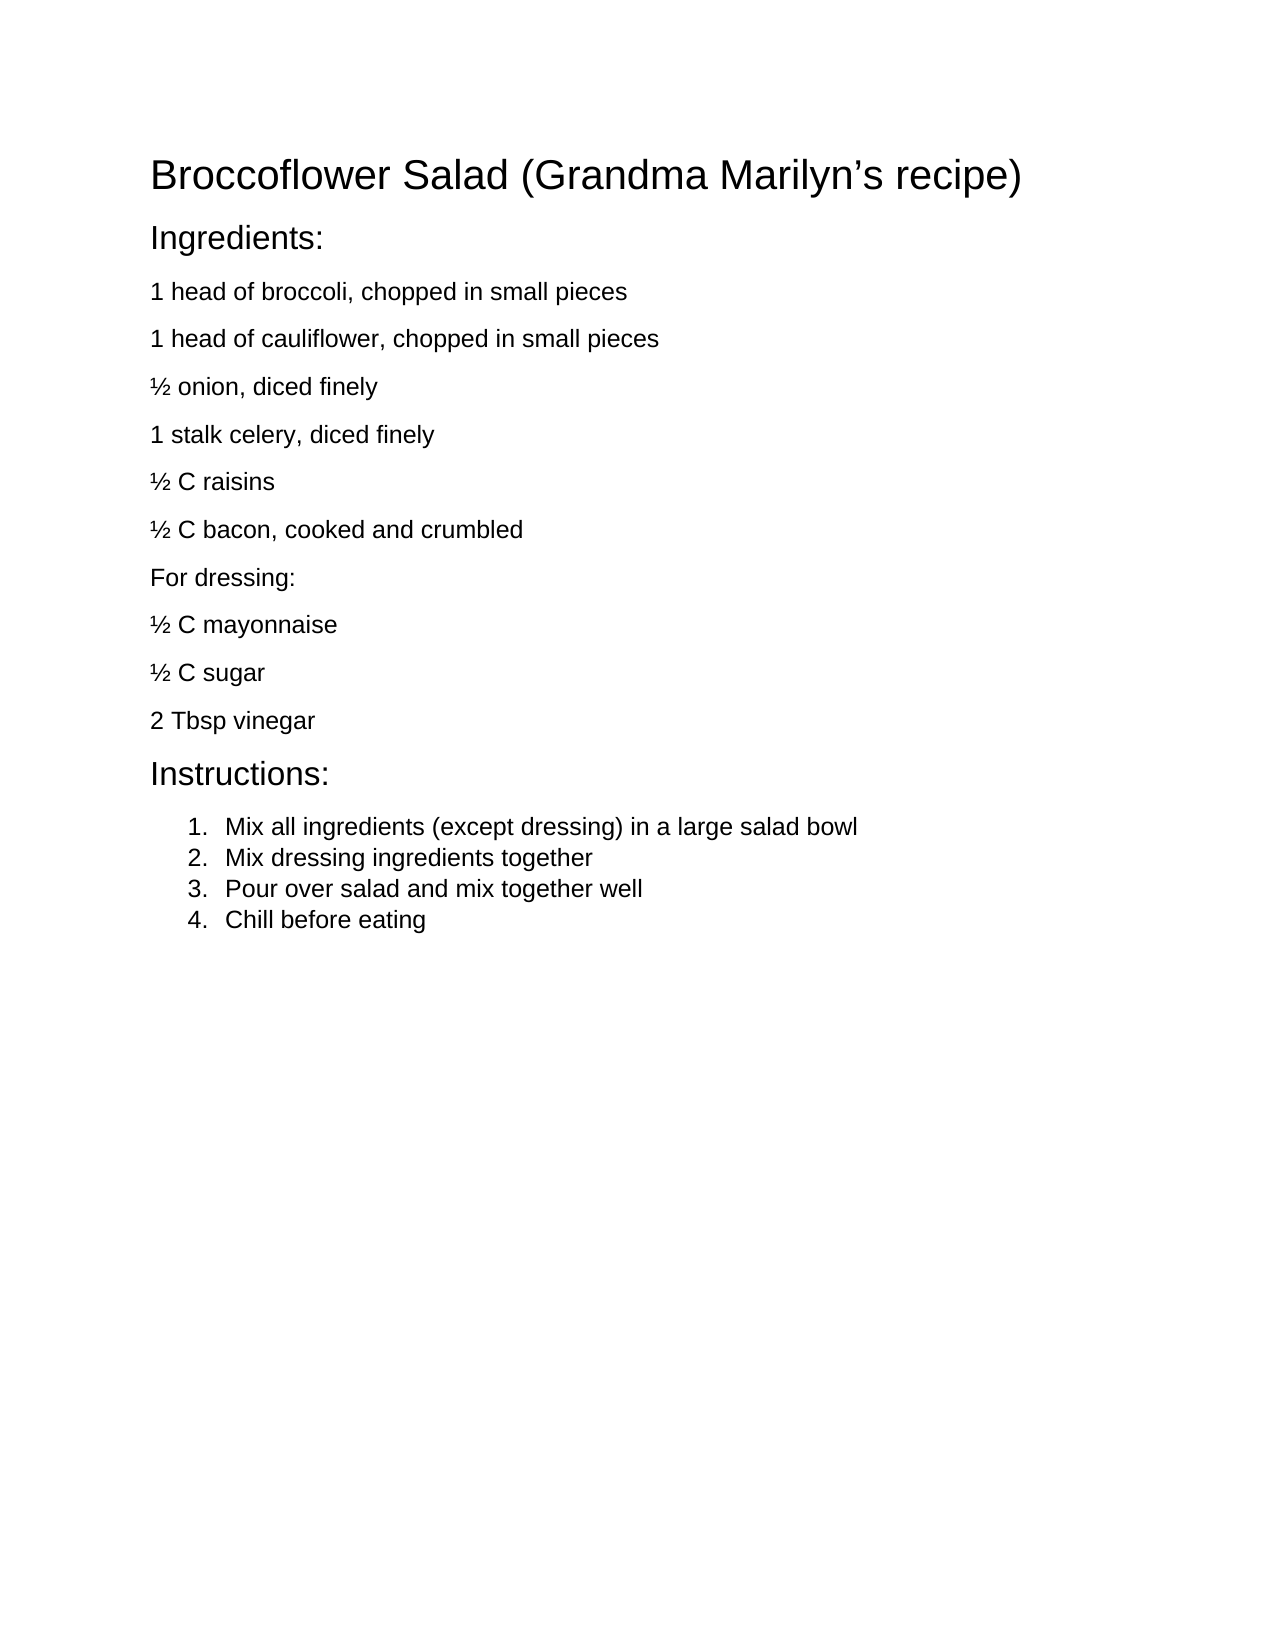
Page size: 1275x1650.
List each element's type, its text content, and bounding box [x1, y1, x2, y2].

list Mix dressing ingredients together [187, 843, 1125, 871]
text ½ C raisins [150, 467, 1125, 496]
text 1 stalk celery, diced finely [150, 419, 1125, 448]
text 2 Tbsp vinegar [150, 706, 1125, 734]
text 1 head of broccoli, chopped in small pieces [150, 276, 1125, 305]
list Chill before eating [187, 905, 1125, 933]
text ½ C sugar [150, 658, 1125, 687]
list Mix all ingredients (except dressing) in a large salad bowl [187, 812, 1125, 840]
text 1 head of cauliflower, chopped in small pieces [150, 324, 1125, 353]
text Instructions: [150, 753, 1125, 792]
text ½ onion, diced finely [150, 372, 1125, 401]
text Ingredients: [150, 218, 1125, 257]
list Pour over salad and mix together well [187, 874, 1125, 902]
text Broccoflower Salad (Grandma Marilyn’s recipe) [150, 150, 1125, 198]
text ½ C bacon, cooked and crumbled [150, 515, 1125, 544]
text For dressing: [150, 563, 1125, 591]
text ½ C mayonnaise [150, 610, 1125, 639]
